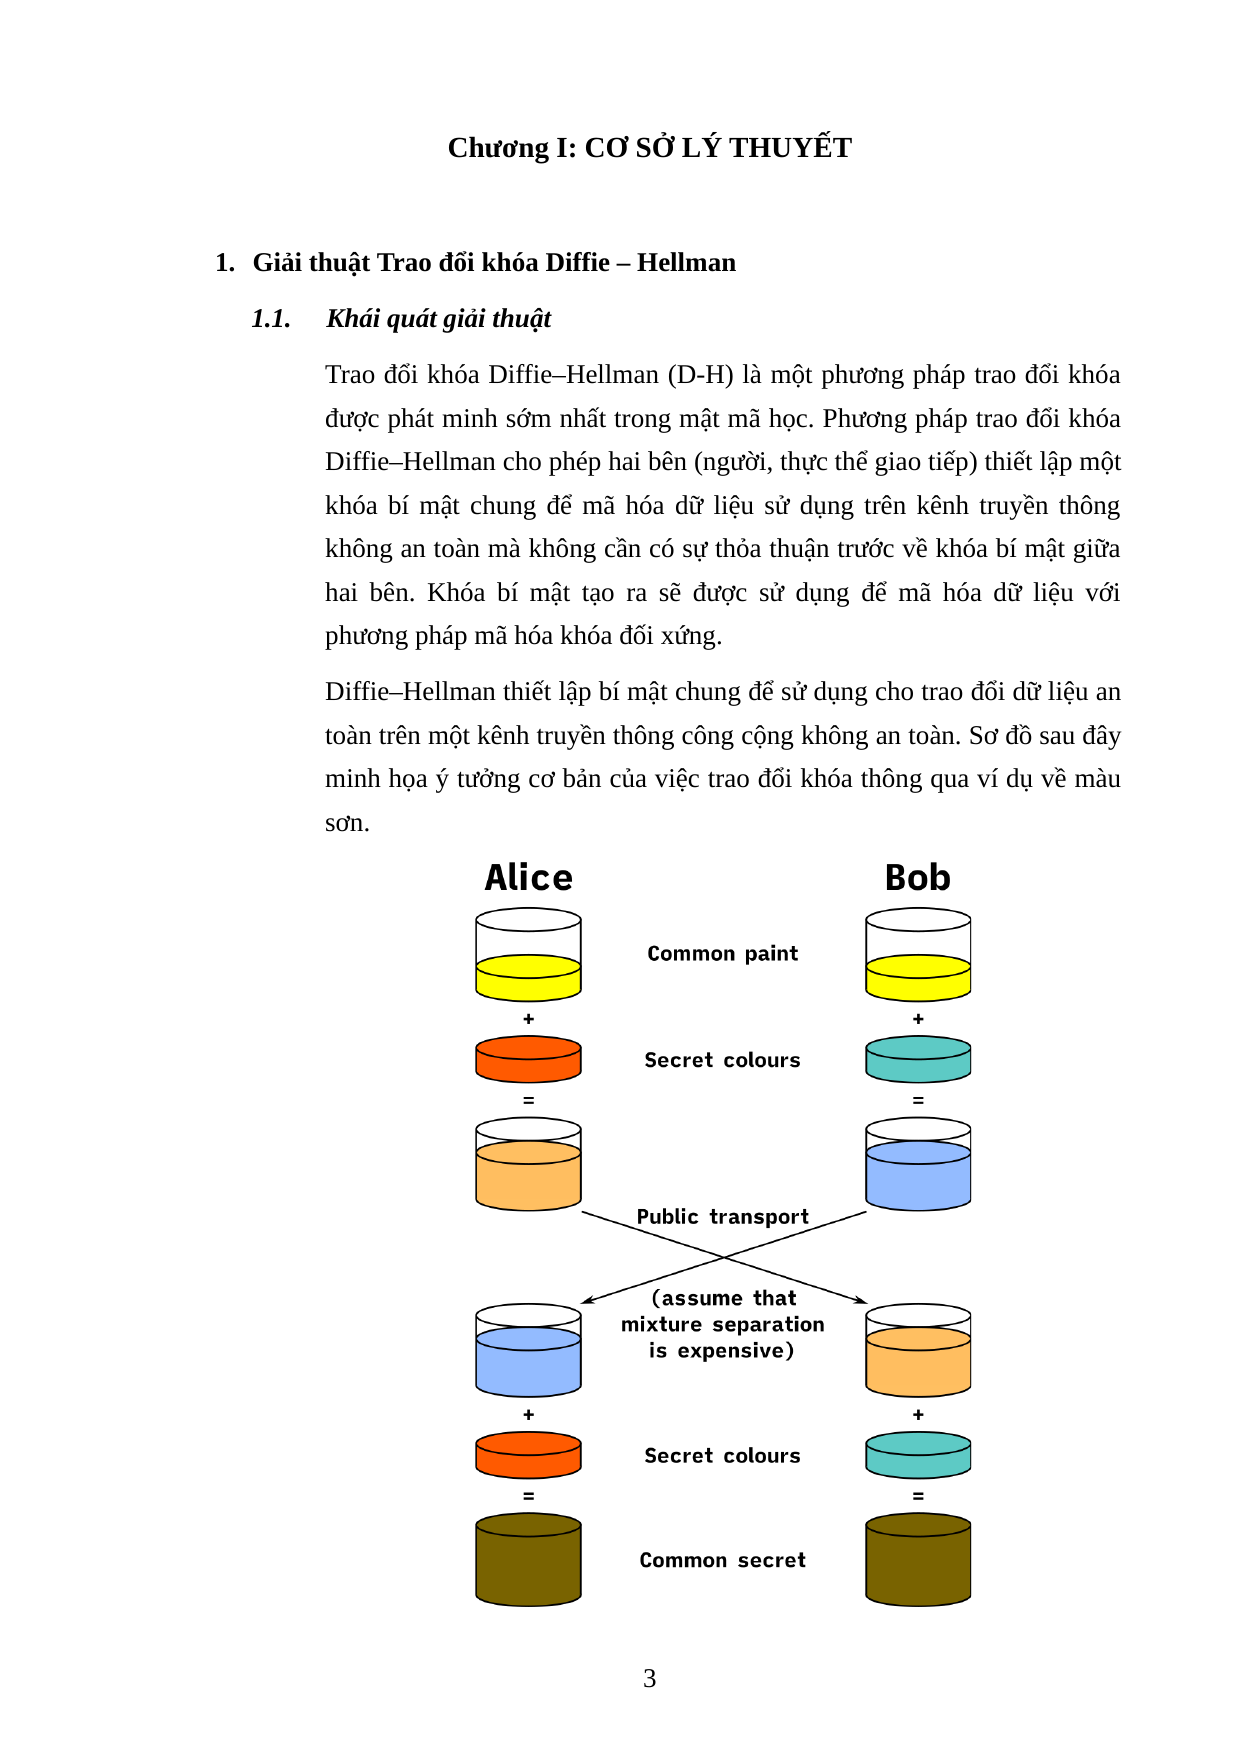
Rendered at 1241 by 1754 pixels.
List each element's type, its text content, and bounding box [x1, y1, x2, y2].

list Khái quát giải thuật [251, 302, 1122, 333]
picture [475, 862, 972, 1607]
list Giải thuật Trao đổi khóa Diffie – Hellman [215, 246, 1122, 277]
text Trao đổi khóa Diffie–Hellman (D-H) là một phương pháp trao đổi khóa được phát minh sớm nhất trong mật mã học. Phương pháp trao đổi khóa Diffie–Hellman cho phép hai bên (người, thực thể giao tiếp) thiết lập một khóa bí mật chung để mã hóa dữ liệu sử dụng trên kênh truyền thông không an toàn mà không cần có sự thỏa thuận trước về khóa bí mật giữa hai bên. Khóa bí mật tạo ra sẽ được sử dụng để mã hóa dữ liệu với phương pháp mã hóa khóa đối xứng. [325, 358, 1122, 651]
text Chương I: CƠ SỞ LÝ THUYẾT [177, 131, 1122, 164]
text Diffie–Hellman thiết lập bí mật chung để sử dụng cho trao đổi dữ liệu an toàn trên một kênh truyền thông công cộng không an toàn. Sơ đồ sau đây minh họa ý tưởng cơ bản của việc trao đổi khóa thông qua ví dụ về màu sơn. [325, 675, 1122, 837]
